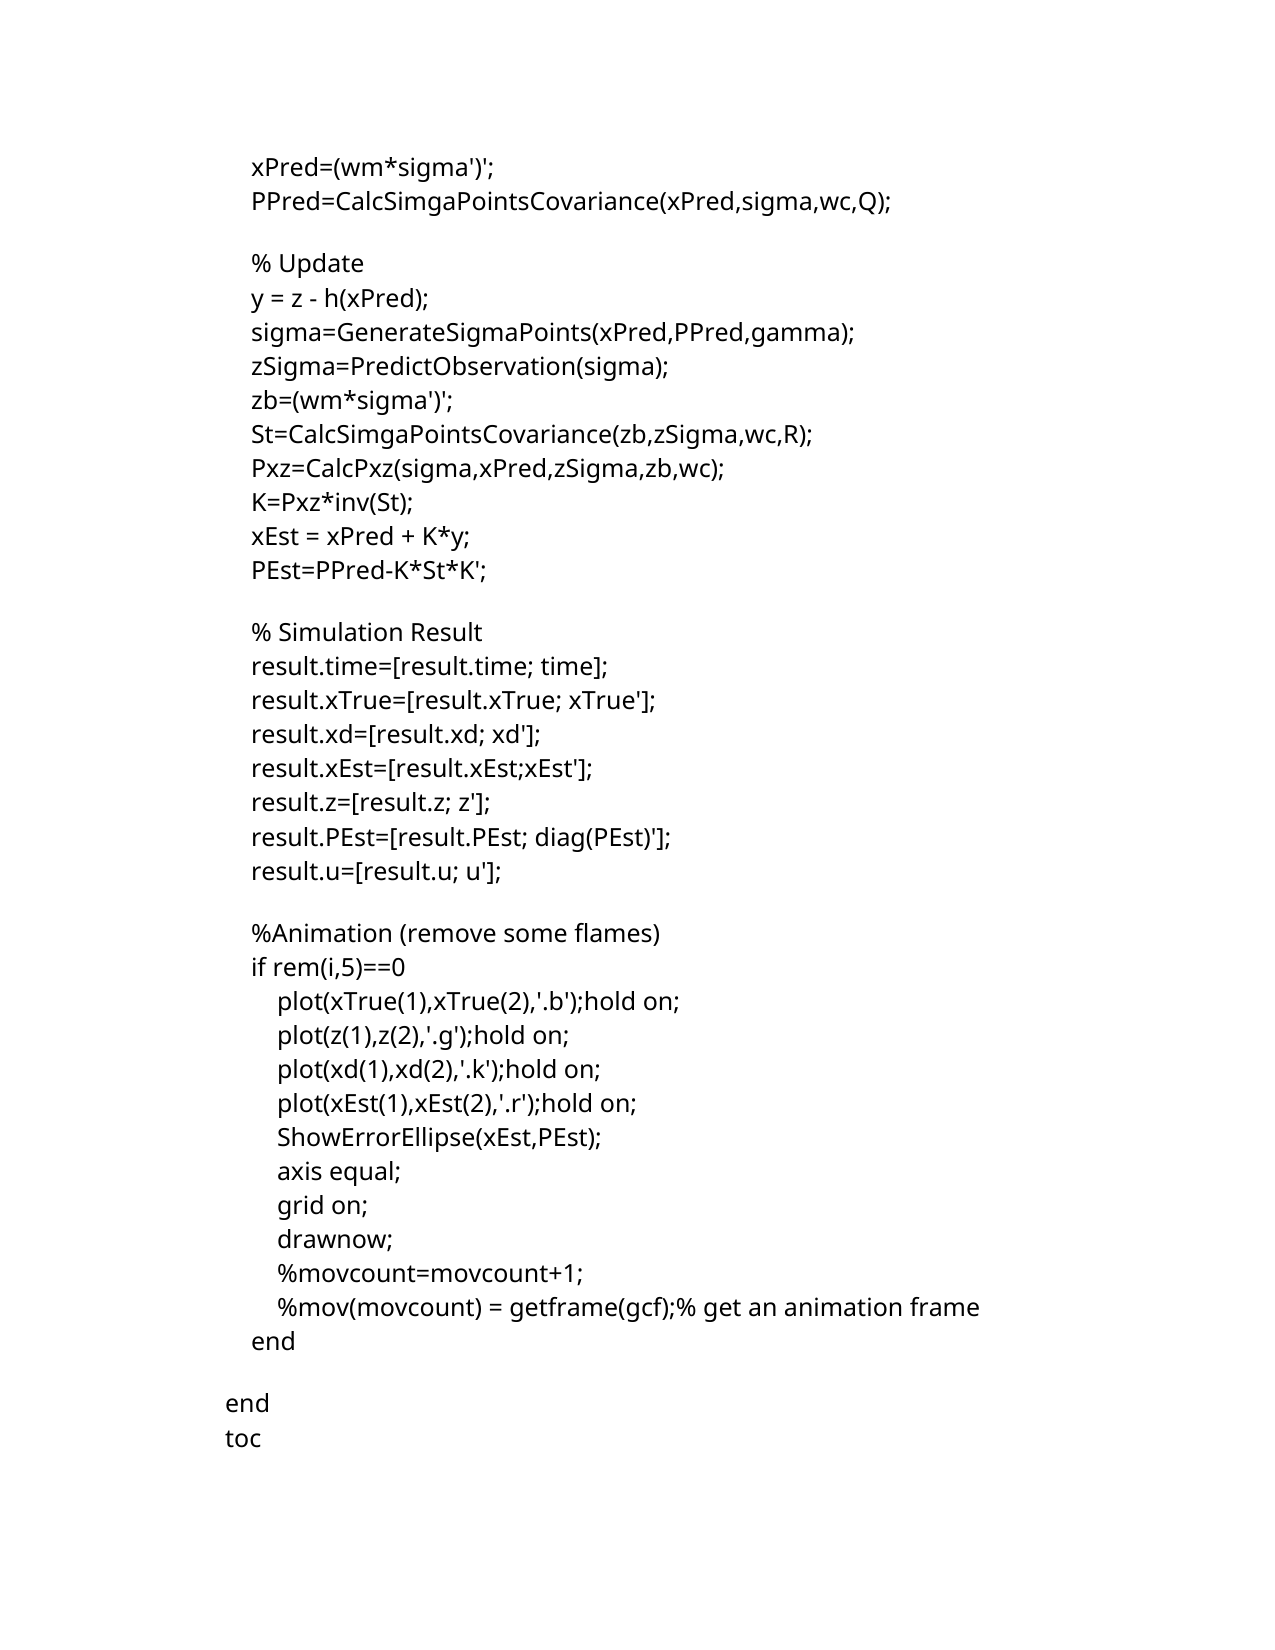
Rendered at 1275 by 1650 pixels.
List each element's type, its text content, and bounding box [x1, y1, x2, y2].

text grid on; [225, 1188, 1125, 1222]
text y = z - h(xPred); [225, 280, 1125, 314]
text % Update [225, 246, 1125, 280]
text St=CalcSimgaPointsCovariance(zb,zSigma,wc,R); [225, 416, 1125, 451]
text drawnow; [225, 1222, 1125, 1256]
text toc [225, 1420, 1125, 1454]
text result.z=[result.z; z']; [225, 785, 1125, 819]
text zSigma=PredictObservation(sigma); [225, 348, 1125, 382]
text result.u=[result.u; u']; [225, 853, 1125, 887]
text PPred=CalcSimgaPointsCovariance(xPred,sigma,wc,Q); [225, 184, 1125, 218]
text end [225, 1324, 1125, 1358]
text result.xEst=[result.xEst;xEst']; [225, 751, 1125, 785]
text xPred=(wm*sigma')'; [225, 150, 1125, 184]
text Pxz=CalcPxz(sigma,xPred,zSigma,zb,wc); [225, 451, 1125, 484]
text if rem(i,5)==0 [225, 949, 1125, 983]
text result.PEst=[result.PEst; diag(PEst)']; [225, 819, 1125, 853]
text PEst=PPred-K*St*K'; [225, 553, 1125, 587]
text ShowErrorEllipse(xEst,PEst); [225, 1120, 1125, 1154]
text zb=(wm*sigma')'; [225, 382, 1125, 416]
text %Animation (remove some flames) [225, 915, 1125, 949]
text K=Pxz*inv(St); [225, 484, 1125, 519]
text result.xTrue=[result.xTrue; xTrue']; [225, 683, 1125, 717]
text xEst = xPred + K*y; [225, 519, 1125, 553]
text plot(xd(1),xd(2),'.k');hold on; [225, 1052, 1125, 1086]
text plot(xEst(1),xEst(2),'.r');hold on; [225, 1086, 1125, 1120]
text axis equal; [225, 1154, 1125, 1188]
text %movcount=movcount+1; [225, 1256, 1125, 1290]
text result.time=[result.time; time]; [225, 649, 1125, 683]
text % Simulation Result [225, 615, 1125, 649]
text end [225, 1386, 1125, 1420]
text %mov(movcount) = getframe(gcf);% get an animation frame [225, 1290, 1125, 1324]
text result.xd=[result.xd; xd']; [225, 717, 1125, 751]
text plot(z(1),z(2),'.g');hold on; [225, 1017, 1125, 1052]
text plot(xTrue(1),xTrue(2),'.b');hold on; [225, 983, 1125, 1017]
text sigma=GenerateSigmaPoints(xPred,PPred,gamma); [225, 314, 1125, 348]
